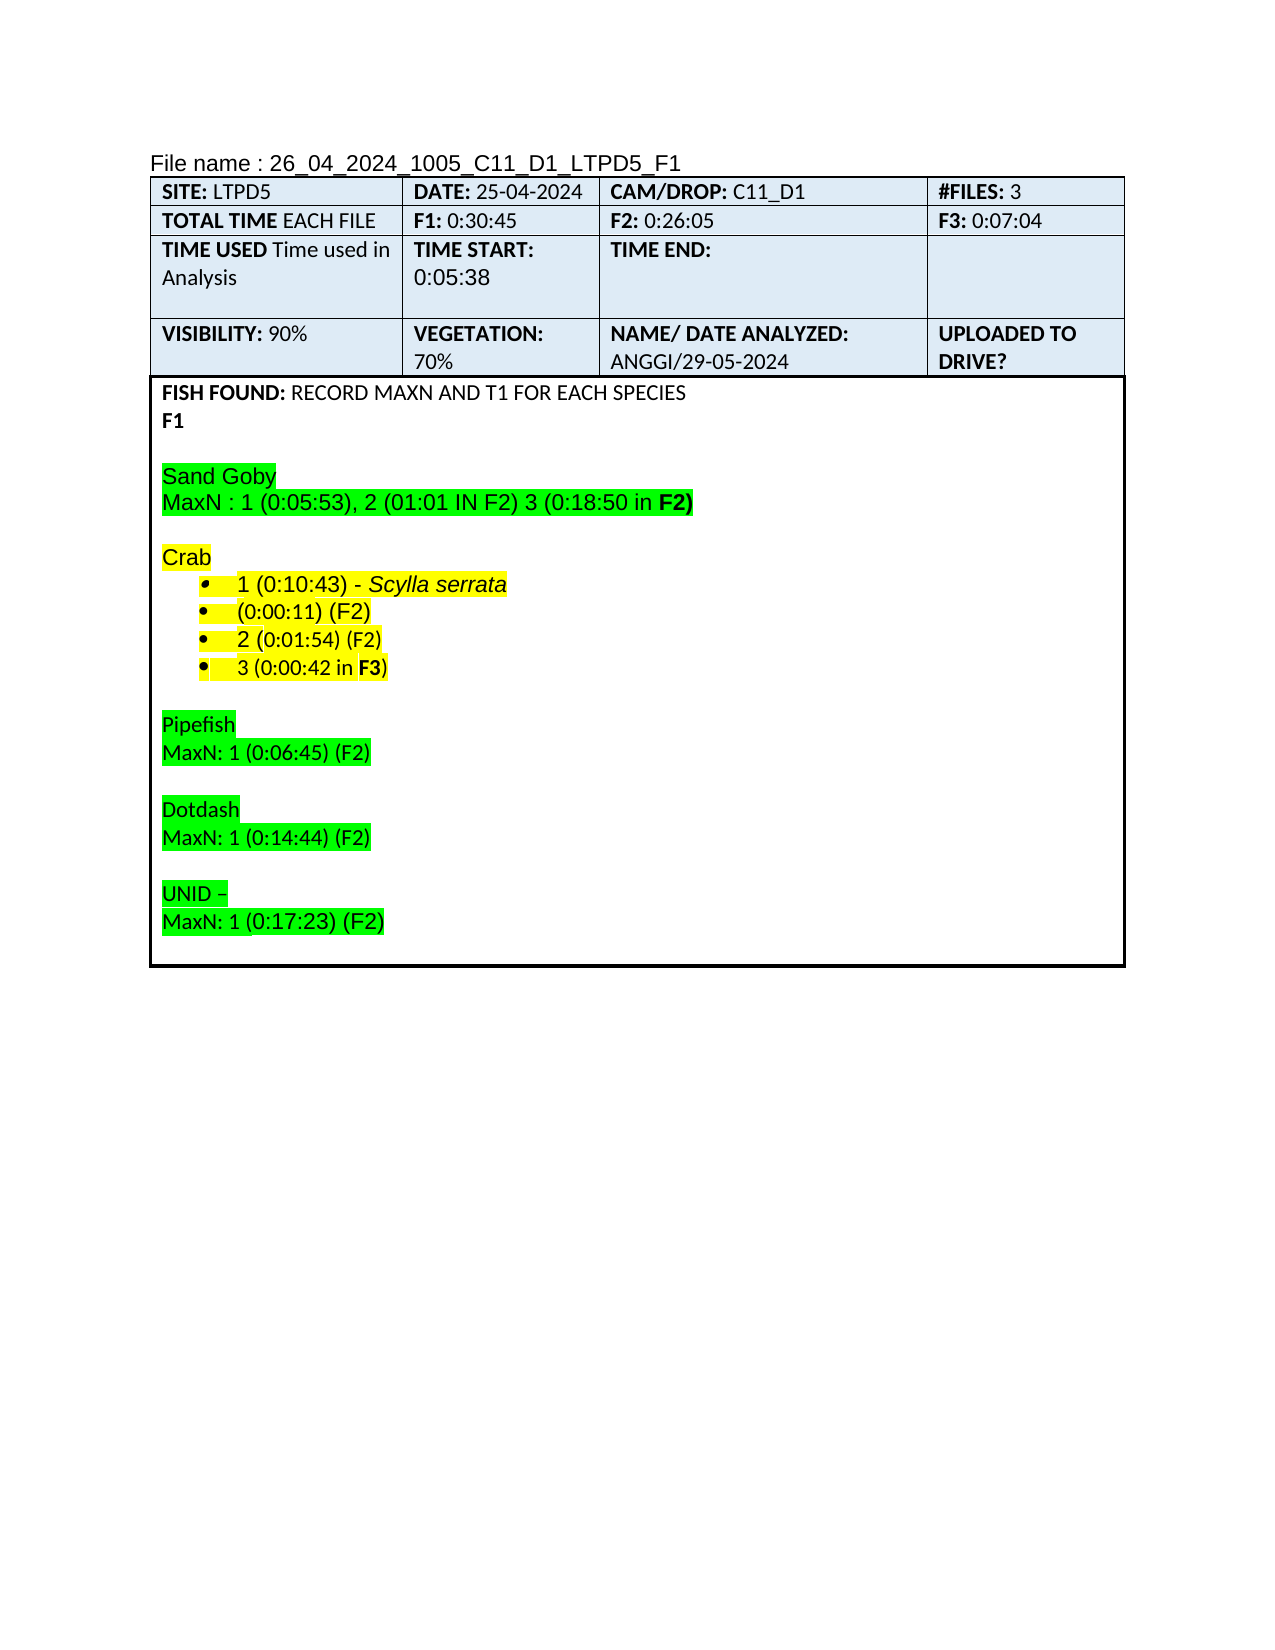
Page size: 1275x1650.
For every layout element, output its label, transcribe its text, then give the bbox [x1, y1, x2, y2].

table_cell TOTAL TIME EACH FILE [151, 206, 402, 234]
table_cell UPLOADED TO DRIVE? [928, 319, 1124, 375]
table_cell TIME END: [600, 236, 927, 318]
table_cell [928, 236, 1124, 318]
table_cell NAME/ DATE ANALYZED: ANGGI/29-05-2024 [600, 319, 927, 375]
table_cell TIME START: 0:05:38 [403, 236, 599, 318]
table_cell F3: 0:07:04 [928, 206, 1124, 234]
table_header #FILES: 3 [928, 178, 1124, 205]
table_header CAM/DROP: C11_D1 [600, 178, 927, 205]
table_header SITE: LTPD5 [151, 178, 402, 205]
table_cell VEGETATION: 70% [403, 319, 599, 375]
text File name : 26_04_2024_1005_C11_D1_LTPD5_F1 [150, 150, 1125, 176]
table_header DATE: 25-04-2024 [403, 178, 599, 205]
table_cell FISH FOUND: RECORD MAXN AND T1 FOR EACH SPECIES F1 Sand Goby MaxN : 1 (0:05:53), 2 (01:01 IN F2) 3 (0:18:50 in F2) Crab 1 (0:10:43) - Scylla serrata (0:00:11) (F2) 2 (0:01:54) (F2) 3 (0:00:42 in F3) Pipefish MaxN: 1 (0:06:45) (F2) Dotdash MaxN: 1 (0:14:44) (F2) UNID – MaxN: 1 (0:17:23) (F2) [152, 378, 1123, 964]
table_cell VISIBILITY: 90% [151, 319, 402, 375]
table_cell F2: 0:26:05 [600, 206, 927, 234]
table_cell F1: 0:30:45 [403, 206, 599, 234]
table_cell TIME USED Time used in Analysis [151, 236, 402, 318]
